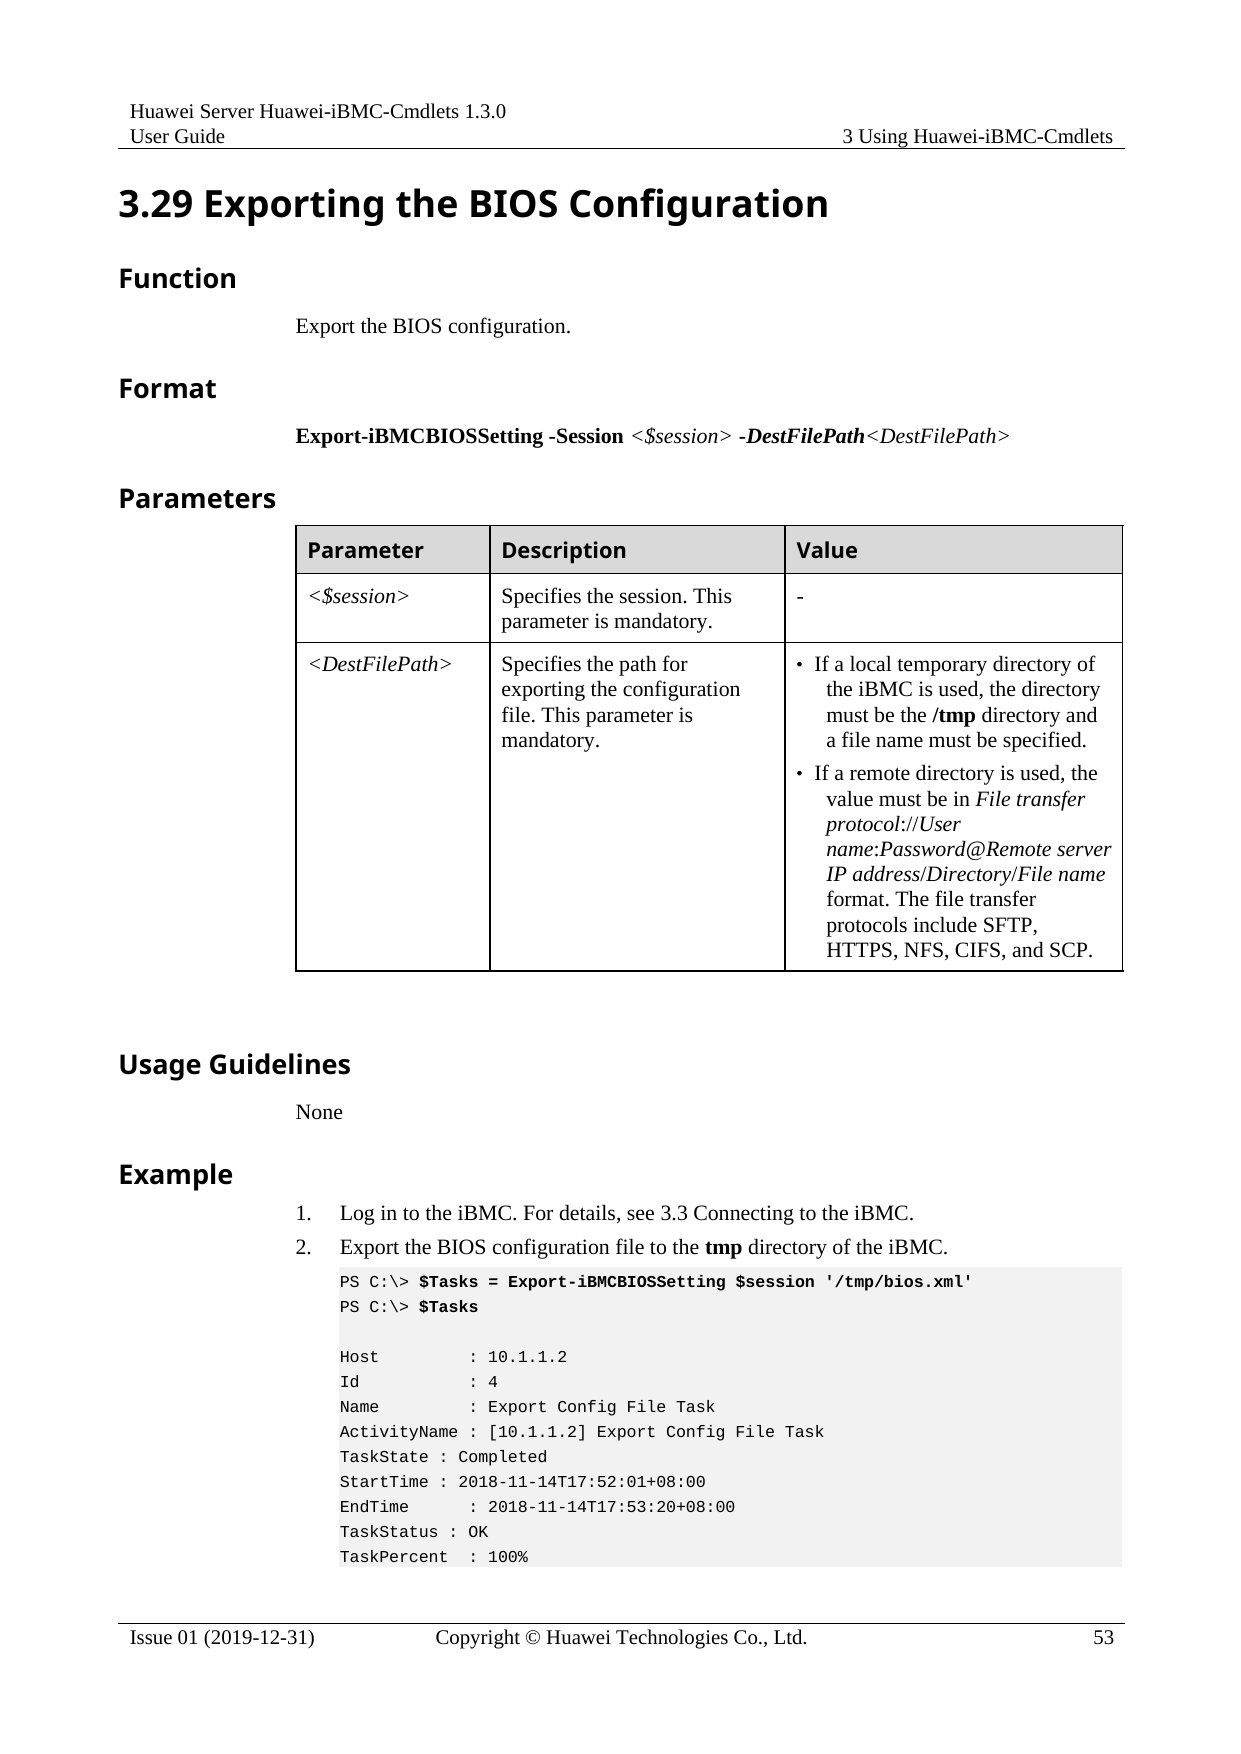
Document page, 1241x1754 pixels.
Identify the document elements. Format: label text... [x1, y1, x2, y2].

text Export the BIOS configuration. [295, 313, 1122, 338]
text Parameters [118, 479, 1122, 516]
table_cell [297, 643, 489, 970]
text Format [118, 369, 1122, 406]
text Function [118, 259, 1122, 296]
text Export-iBMCBIOSSetting -Session <$session> -DestFilePath<DestFilePath> [295, 423, 1122, 448]
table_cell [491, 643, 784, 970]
list Export the BIOS configuration file to the tmp directory of the iBMC. [295, 1234, 1122, 1259]
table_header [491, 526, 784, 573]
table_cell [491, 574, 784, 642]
text None [295, 1099, 1122, 1124]
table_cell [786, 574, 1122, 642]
text Usage Guidelines [118, 1045, 1122, 1082]
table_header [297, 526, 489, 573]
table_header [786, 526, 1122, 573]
list PS C:\> $Tasks = Export-iBMCBIOSSetting $session '/tmp/bios.xml' PS C:\> $Tasks Host : 10.1.1.2 Id : 4 Name : Export Config File Task ActivityName : [10.1.1.2] Export Config File Task TaskState : Completed StartTime : 2018-11-14T17:52:01+08:00 EndTime : 2018-11-14T17:53:20+08:00 TaskStatus : OK TaskPercent : 100% [339, 1267, 1122, 1567]
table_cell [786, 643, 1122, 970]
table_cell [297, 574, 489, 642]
list Log in to the iBMC. For details, see 3.3 Connecting to the iBMC. [295, 1200, 1122, 1226]
subtitle Exporting the BIOS Configuration [118, 177, 1122, 228]
text Example [118, 1155, 1122, 1192]
